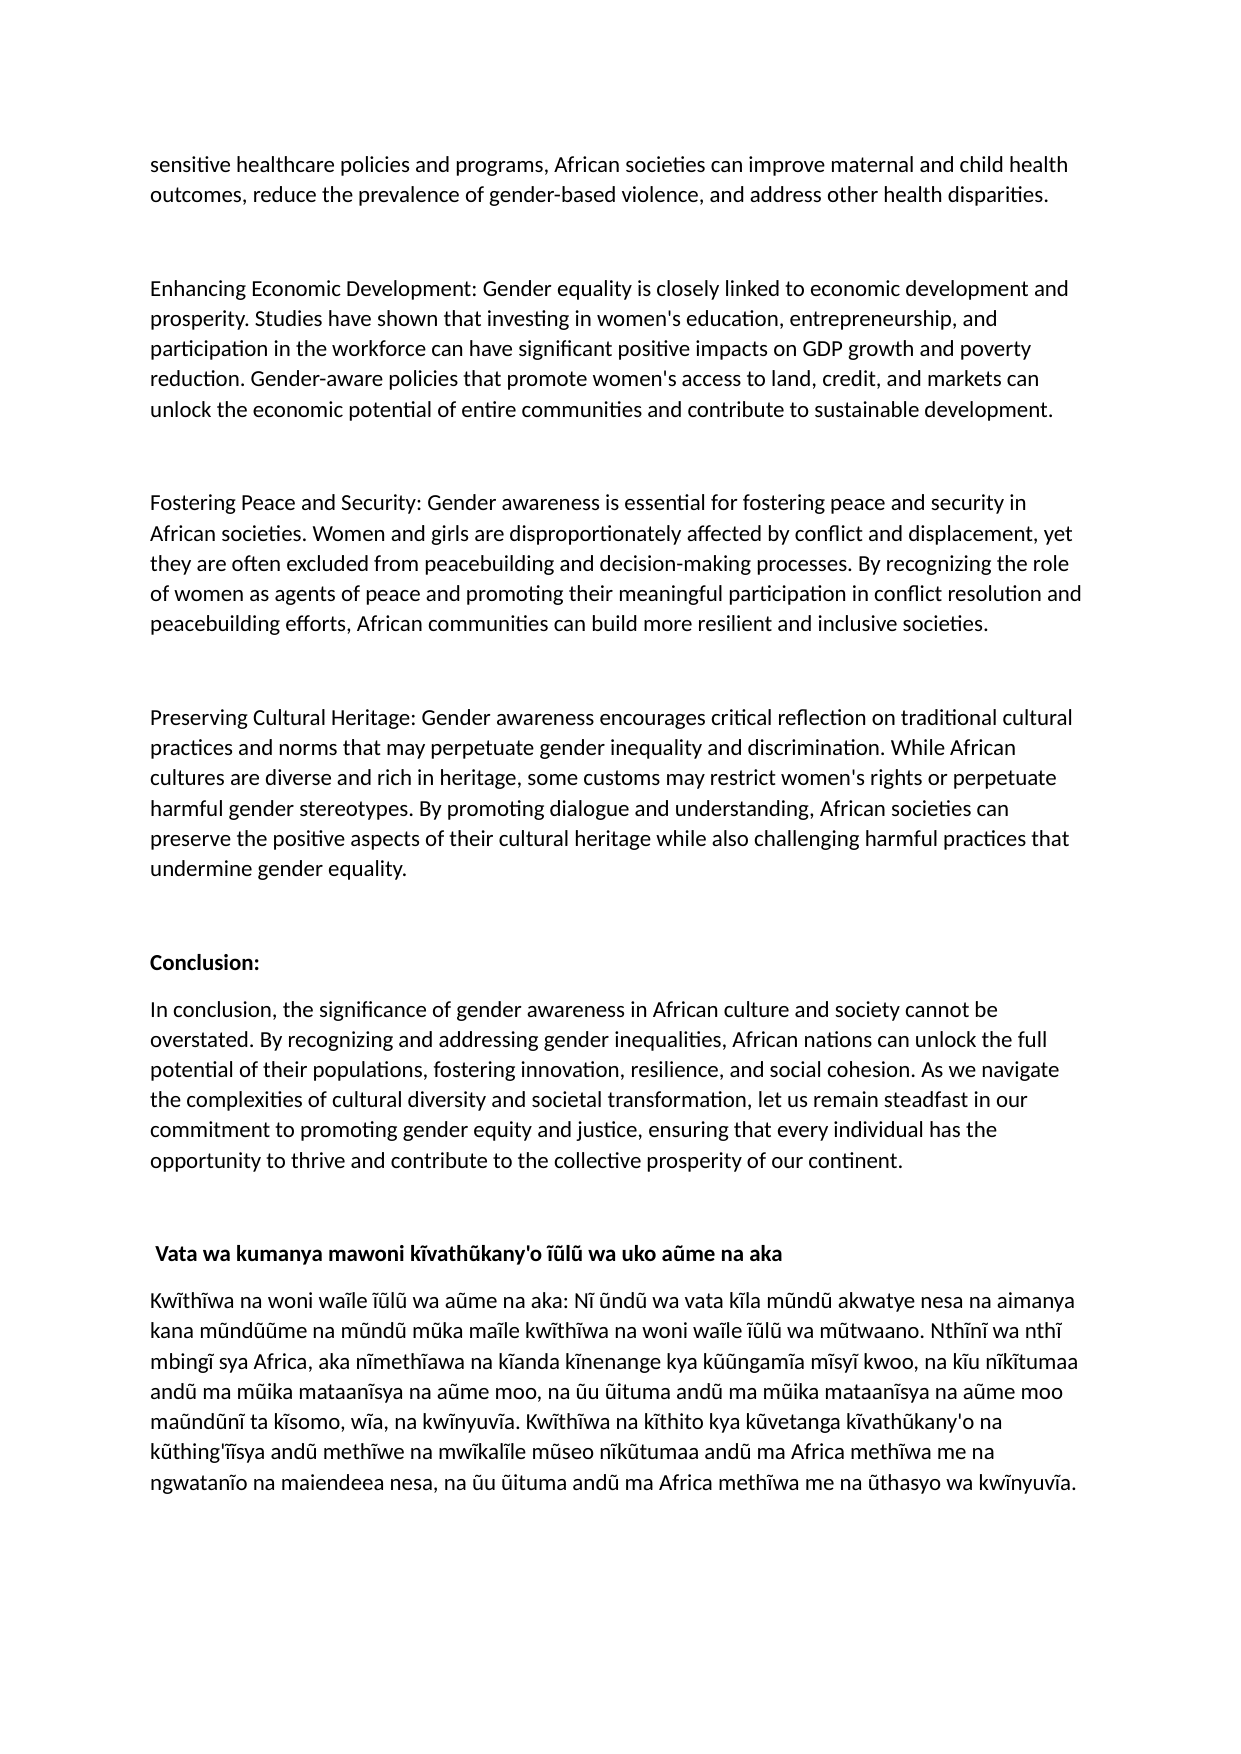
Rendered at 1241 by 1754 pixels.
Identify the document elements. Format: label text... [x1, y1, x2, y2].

text In conclusion, the significance of gender awareness in African culture and society cannot be overstated. By recognizing and addressing gender inequalities, African nations can unlock the full potential of their populations, fostering innovation, resilience, and social cohesion. As we navigate the complexities of cultural diversity and societal transformation, let us remain steadfast in our commitment to promoting gender equity and justice, ensuring that every individual has the opportunity to thrive and contribute to the collective prosperity of our continent. [150, 995, 1090, 1174]
text Fostering Peace and Security: Gender awareness is essential for fostering peace and security in African societies. Women and girls are disproportionately affected by conflict and displacement, yet they are often excluded from peacebuilding and decision-making processes. By recognizing the role of women as agents of peace and promoting their meaningful participation in conflict resolution and peacebuilding efforts, African communities can build more resilient and inclusive societies. [150, 488, 1090, 637]
text Kwĩthĩwa na woni waĩle ĩũlũ wa aũme na aka: Nĩ ũndũ wa vata kĩla mũndũ akwatye nesa na aimanya kana mũndũũme na mũndũ mũka maĩle kwĩthĩwa na woni waĩle ĩũlũ wa mũtwaano. Nthĩnĩ wa nthĩ mbingĩ sya Africa, aka nĩmethĩawa na kĩanda kĩnenange kya kũũngamĩa mĩsyĩ kwoo, na kĩu nĩkĩtumaa andũ ma mũika mataanĩsya na aũme moo, na ũu ũituma andũ ma mũika mataanĩsya na aũme moo maũndũnĩ ta kĩsomo, wĩa, na kwĩnyuvĩa. Kwĩthĩwa na kĩthito kya kũvetanga kĩvathũkany'o na kũthing'ĩĩsya andũ methĩwe na mwĩkalĩle mũseo nĩkũtumaa andũ ma Africa methĩwa me na ngwatanĩo na maiendeea nesa, na ũu ũituma andũ ma Africa methĩwa me na ũthasyo wa kwĩnyuvĩa. [150, 1286, 1090, 1496]
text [150, 150, 1090, 208]
text Enhancing Economic Development: Gender equality is closely linked to economic development and prosperity. Studies have shown that investing in women's education, entrepreneurship, and participation in the workforce can have significant positive impacts on GDP growth and poverty reduction. Gender-aware policies that promote women's access to land, credit, and markets can unlock the economic potential of entire communities and contribute to sustainable development. [150, 274, 1090, 423]
text Conclusion: [150, 948, 1090, 976]
text Vata wa kumanya mawoni kĩvathũkany'o ĩũlũ wa uko aũme na aka [150, 1239, 1090, 1268]
text Preserving Cultural Heritage: Gender awareness encourages critical reflection on traditional cultural practices and norms that may perpetuate gender inequality and discrimination. While African cultures are diverse and rich in heritage, some customs may restrict women's rights or perpetuate harmful gender stereotypes. By promoting dialogue and understanding, African societies can preserve the positive aspects of their cultural heritage while also challenging harmful practices that undermine gender equality. [150, 703, 1090, 882]
